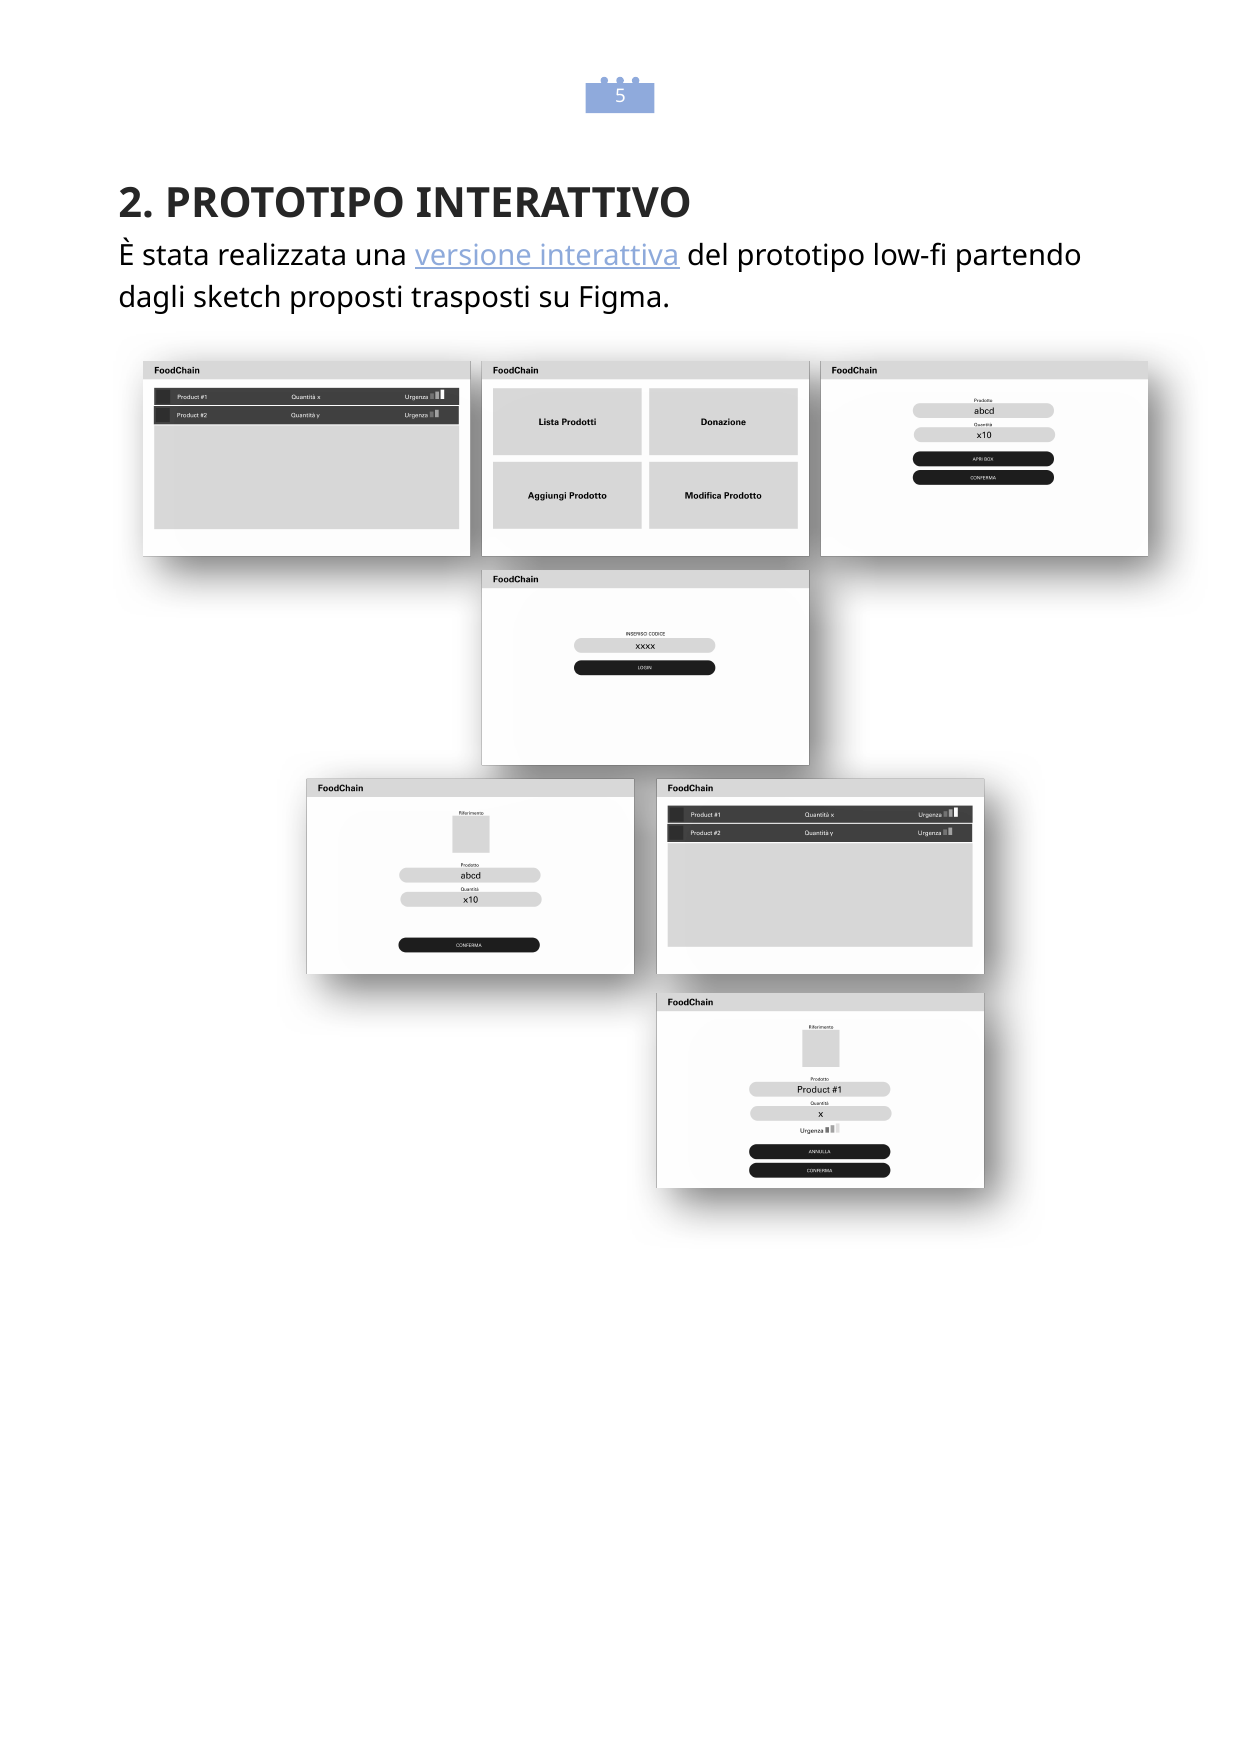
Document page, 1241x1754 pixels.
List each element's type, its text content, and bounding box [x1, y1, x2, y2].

subtitle 2. PROTOTIPO INTERATTIVO [118, 173, 1122, 229]
picture [143, 361, 1148, 1188]
text È stata realizzata una versione interattiva del prototipo low-fi partendo dagli sketch proposti trasposti su Figma. [118, 234, 1122, 316]
